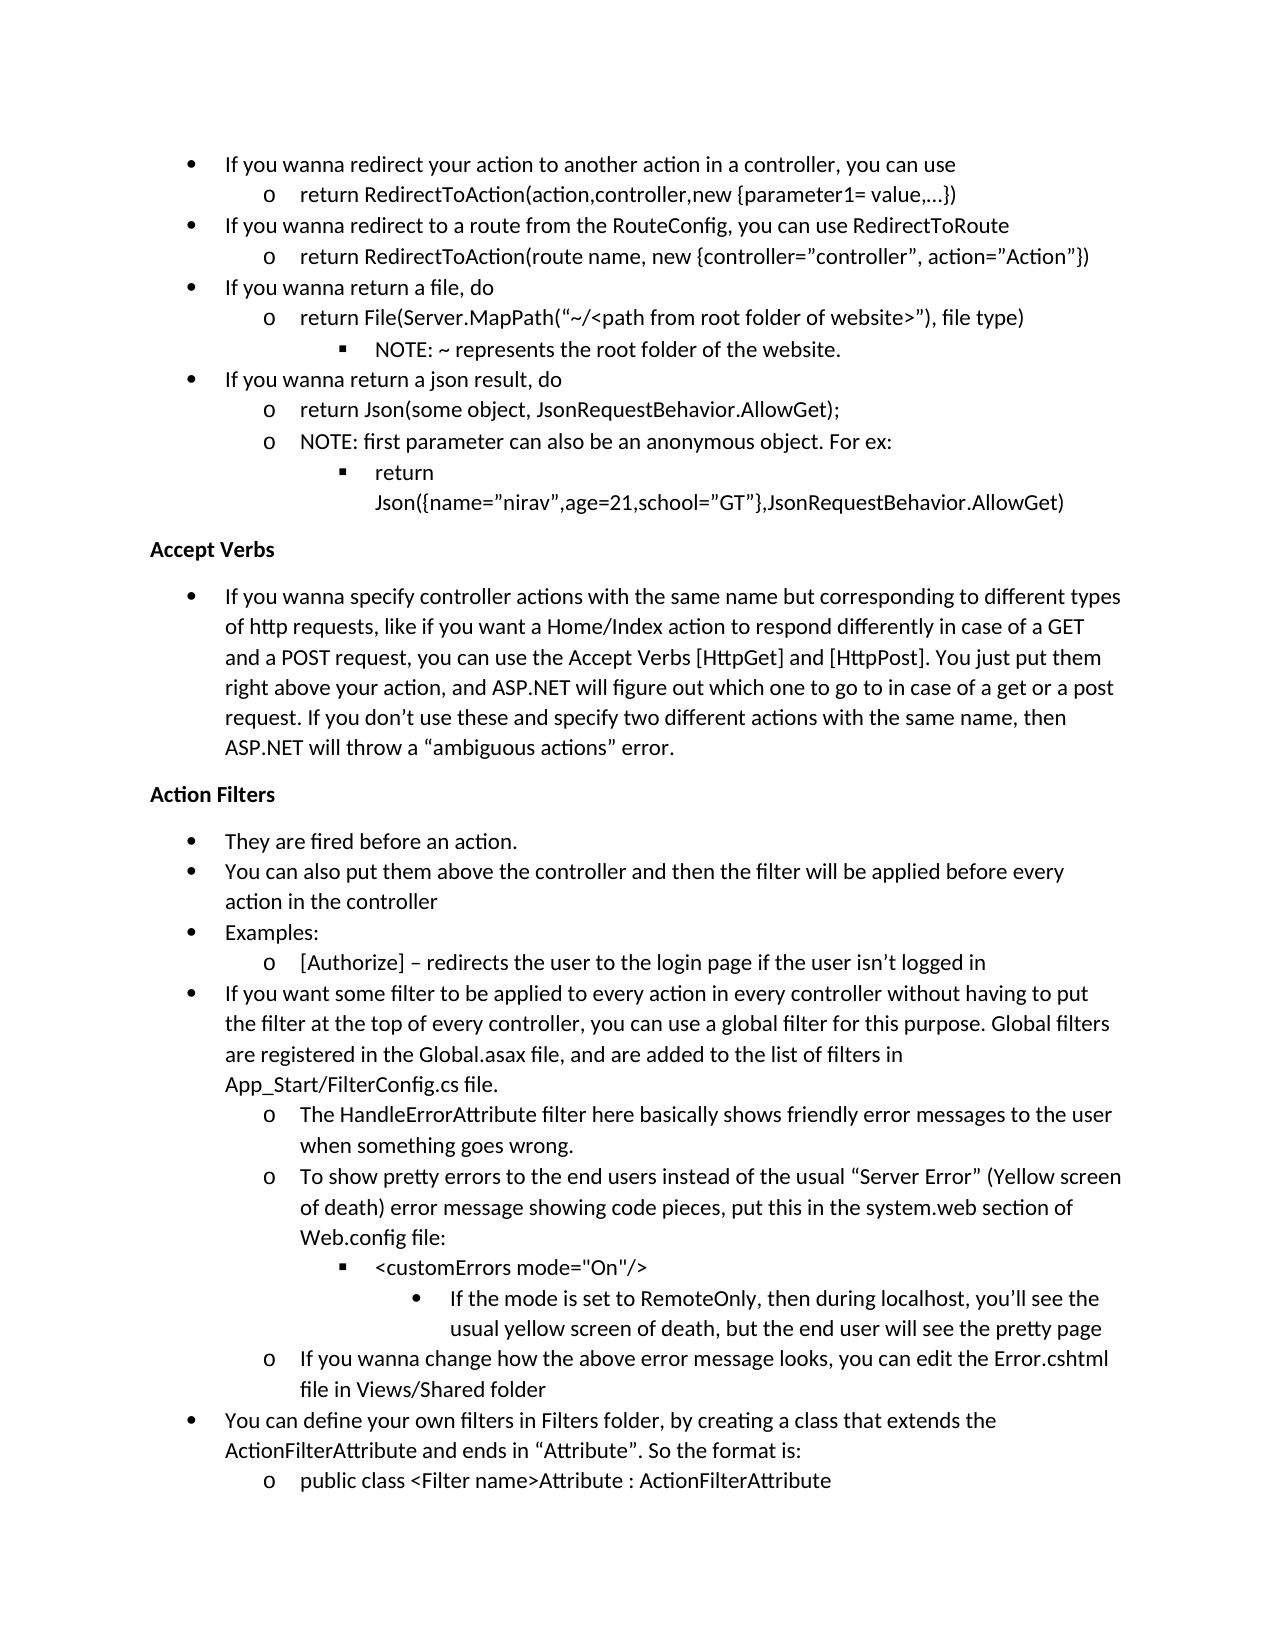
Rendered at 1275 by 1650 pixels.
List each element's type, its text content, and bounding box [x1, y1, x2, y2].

list They are fired before an action. [187, 827, 1125, 855]
list If you wanna return a json result, do [187, 365, 1125, 393]
list If you wanna return a file, do [187, 273, 1125, 301]
list If you wanna redirect to a route from the RouteConfig, you can use RedirectToRoute [187, 212, 1125, 240]
list To show pretty errors to the end users instead of the usual “Server Error” (Yellow screen of death) error message showing code pieces, put this in the system.web section of Web.config file: [262, 1162, 1125, 1251]
list <customErrors mode="On"/> [337, 1253, 1125, 1282]
list return RedirectToAction(route name, new {controller=”controller”, action=”Action”}) [262, 242, 1125, 271]
list return Json(some object, JsonRequestBehavior.AllowGet); [262, 395, 1125, 424]
text Action Filters [150, 780, 1125, 808]
list return File(Server.MapPath(“~/<path from root folder of website>”), file type) [262, 303, 1125, 333]
list NOTE: first parameter can also be an anonymous object. For ex: [262, 427, 1125, 456]
list If the mode is set to RemoteOnly, then during localhost, you’ll see the usual yellow screen of death, but the end user will see the pretty page [412, 1284, 1125, 1342]
text Accept Verbs [150, 535, 1125, 563]
list If you wanna specify controller actions with the same name but corresponding to different types of http requests, like if you want a Home/Index action to respond differently in case of a GET and a POST request, you can use the Accept Verbs [HttpGet] and [HttpPost]. You just put them right above your action, and ASP.NET will figure out which one to go to in case of a get or a post request. If you don’t use these and specify two different actions with the same name, then ASP.NET will throw a “ambiguous actions” error. [187, 582, 1125, 761]
list If you wanna redirect your action to another action in a controller, you can use [187, 150, 1125, 178]
list public class <Filter name>Attribute : ActionFilterAttribute [262, 1466, 1125, 1495]
list You can define your own filters in Filters folder, by creating a class that extends the ActionFilterAttribute and ends in “Attribute”. So the format is: [187, 1406, 1125, 1464]
list return RedirectToAction(action,controller,new {parameter1= value,…}) [262, 180, 1125, 209]
list You can also put them above the controller and then the filter will be applied before every action in the controller [187, 857, 1125, 916]
list If you wanna change how the above error message looks, you can edit the Error.cshtml file in Views/Shared folder [262, 1344, 1125, 1403]
list The HandleErrorAttribute filter here basically shows friendly error messages to the user when something goes wrong. [262, 1100, 1125, 1159]
list NOTE: ~ represents the root folder of the website. [337, 335, 1125, 363]
list Examples: [187, 918, 1125, 946]
list If you want some filter to be applied to every action in every controller without having to put the filter at the top of every controller, you can use a global filter for this purpose. Global filters are registered in the Global.asax file, and are added to the list of filters in App_Start/FilterConfig.cs file. [187, 979, 1125, 1098]
list [Authorize] – redirects the user to the login page if the user isn’t logged in [262, 948, 1125, 977]
list return Json({name=”nirav”,age=21,school=”GT”},JsonRequestBehavior.AllowGet) [337, 458, 1125, 517]
